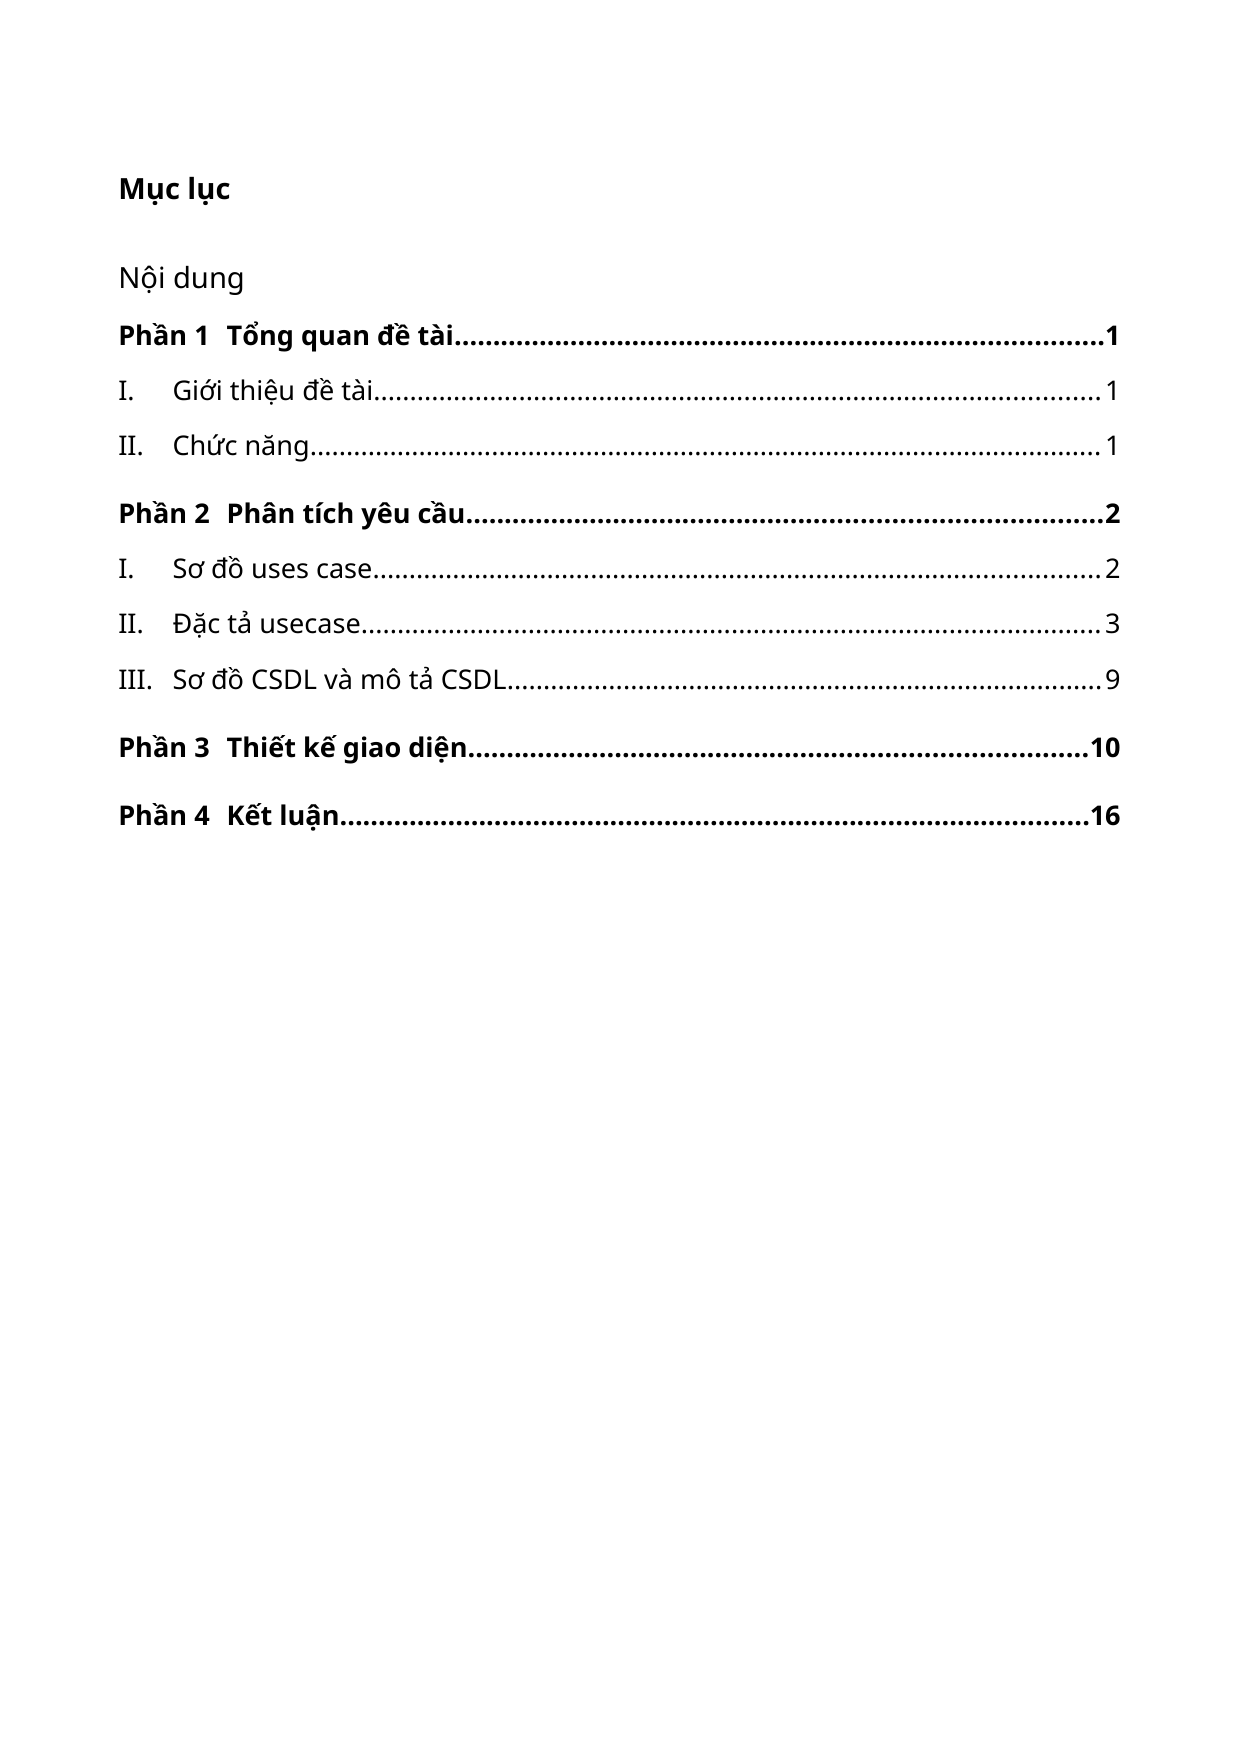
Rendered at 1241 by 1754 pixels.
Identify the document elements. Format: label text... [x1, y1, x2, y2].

text Mục lục [118, 168, 1122, 208]
